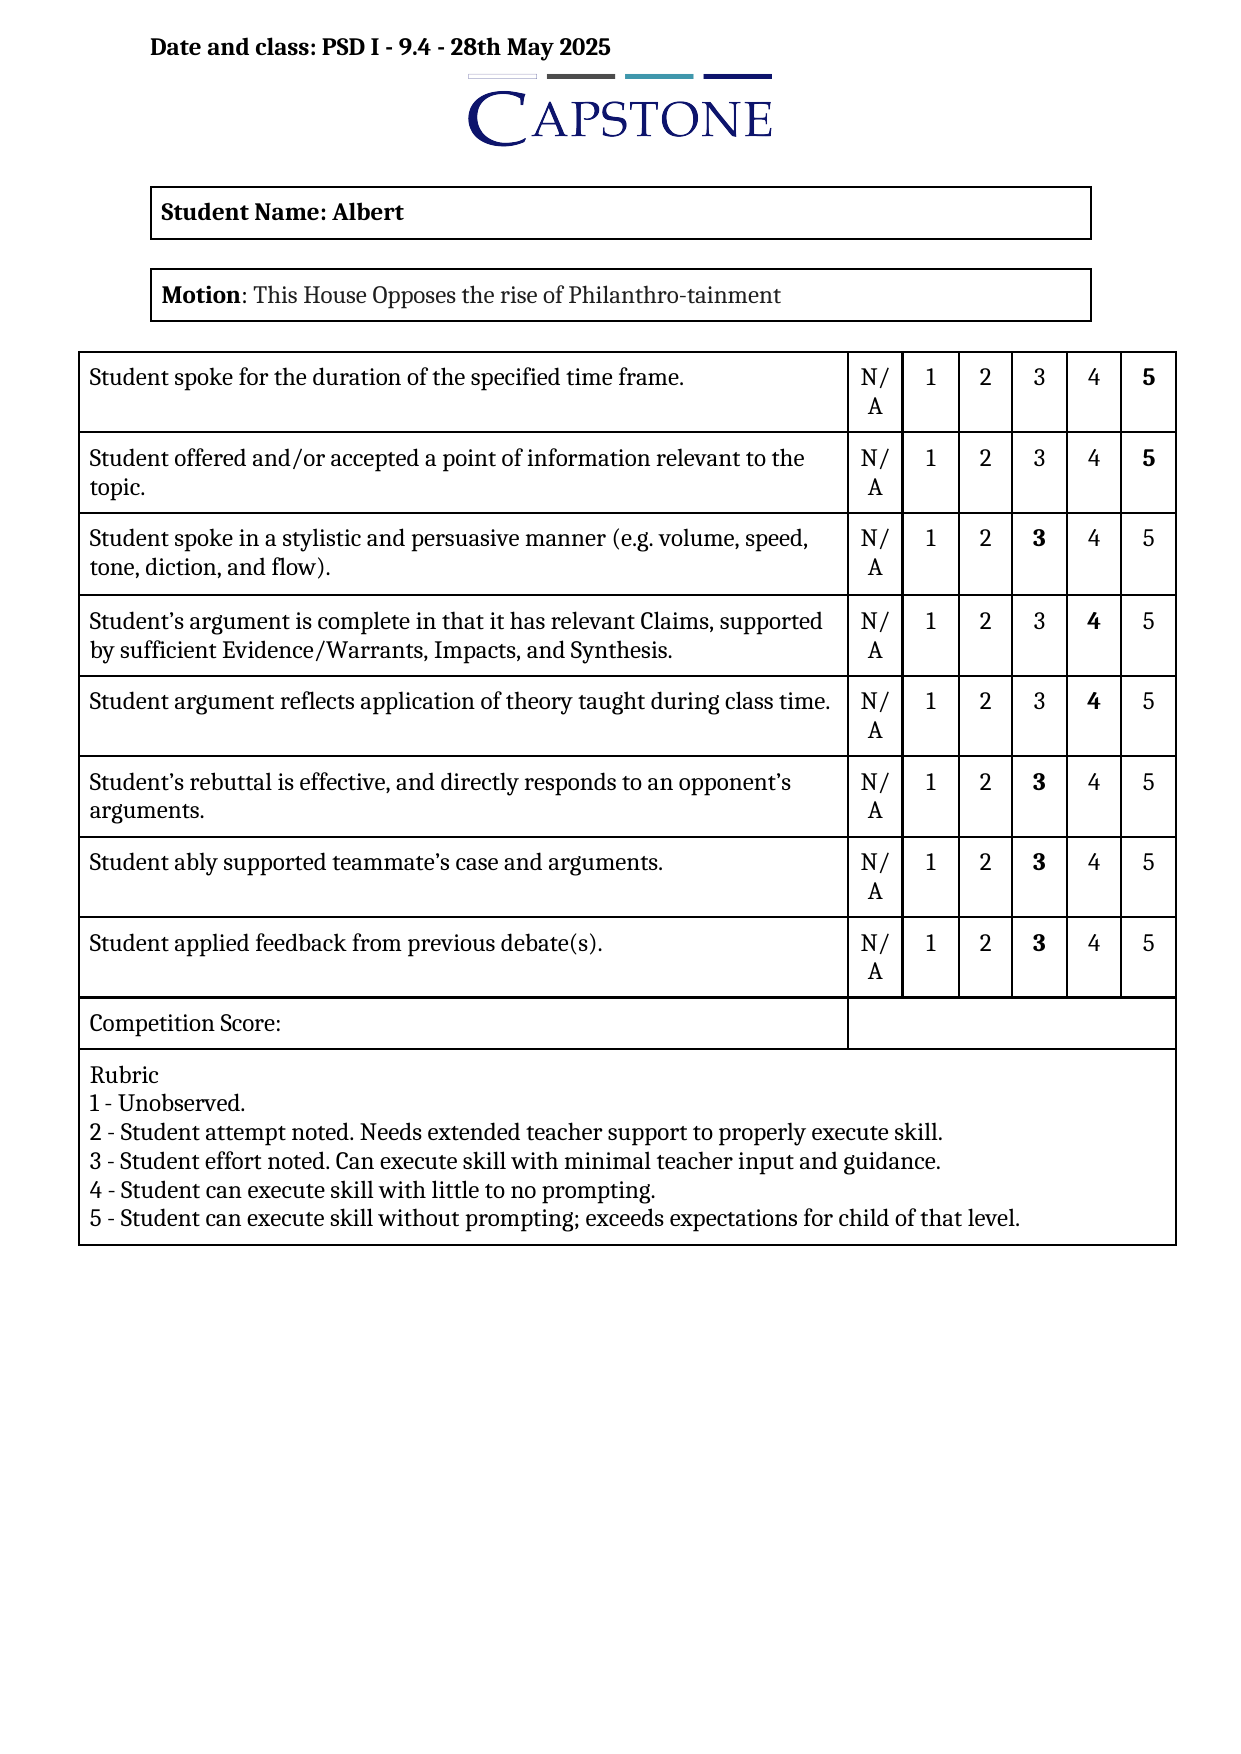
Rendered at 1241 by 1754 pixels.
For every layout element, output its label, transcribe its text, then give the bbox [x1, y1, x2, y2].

table_cell 2 [960, 838, 1011, 916]
table_cell 1 [904, 433, 958, 512]
table_cell N/A [849, 838, 901, 916]
table_cell [849, 999, 1175, 1048]
table_cell 4 [1068, 596, 1120, 675]
table_cell 5 [1122, 838, 1175, 916]
table_header 2 [960, 353, 1011, 431]
table_header Student spoke for the duration of the specified time frame. [80, 353, 847, 431]
table_cell 5 [1122, 433, 1175, 512]
table_cell 1 [904, 918, 958, 996]
table_cell N/A [849, 677, 901, 755]
table_cell 1 [904, 596, 958, 675]
table_cell 4 [1068, 757, 1120, 836]
table_header Motion: This House Opposes the rise of Philanthro-tainment [152, 270, 1090, 320]
table_cell 2 [960, 677, 1011, 755]
table_header 5 [1122, 353, 1175, 431]
table_cell 2 [960, 757, 1011, 836]
table_cell 3 [1013, 596, 1066, 675]
table_cell 4 [1068, 838, 1120, 916]
table_cell 5 [1122, 918, 1175, 996]
table_cell 3 [1013, 433, 1066, 512]
table_cell 3 [1013, 757, 1066, 836]
table_cell Rubric 1 - Unobserved. 2 - Student attempt noted. Needs extended teacher support to properly execute skill. 3 - Student effort noted. Can execute skill with minimal teacher input and guidance. 4 - Student can execute skill with little to no prompting. 5 - Student can execute skill without prompting; exceeds expectations for child of that level. [80, 1050, 1175, 1243]
table_cell Student applied feedback from previous debate(s). [80, 918, 847, 996]
table_cell 5 [1122, 514, 1175, 594]
table_cell Student argument reflects application of theory taught during class time. [80, 677, 847, 755]
table_cell 4 [1068, 918, 1120, 996]
table_cell Competition Score: [80, 999, 847, 1048]
table_cell Student’s rebuttal is effective, and directly responds to an opponent’s arguments. [80, 757, 847, 836]
table_cell N/A [849, 918, 901, 996]
table_cell 2 [960, 514, 1011, 594]
table_header N/A [849, 353, 901, 431]
table_cell 3 [1013, 918, 1066, 996]
table_cell 2 [960, 596, 1011, 675]
table_cell 3 [1013, 677, 1066, 755]
table_header 1 [904, 353, 958, 431]
table_header 4 [1068, 353, 1120, 431]
table_cell Student offered and/or accepted a point of information relevant to the topic. [80, 433, 847, 512]
table_cell 1 [904, 757, 958, 836]
table_cell Student’s argument is complete in that it has relevant Claims, supported by sufficient Evidence/Warrants, Impacts, and Synthesis. [80, 596, 847, 675]
table_cell 3 [1013, 838, 1066, 916]
table_cell N/A [849, 757, 901, 836]
table_cell 4 [1068, 514, 1120, 594]
table_cell Student spoke in a stylistic and persuasive manner (e.g. volume, speed, tone, diction, and flow). [80, 514, 847, 594]
table_cell N/A [849, 596, 901, 675]
table_cell 5 [1122, 757, 1175, 836]
table_cell 3 [1013, 514, 1066, 594]
table_cell N/A [849, 433, 901, 512]
table_cell N/A [849, 514, 901, 594]
table_cell 1 [904, 838, 958, 916]
table_header 3 [1013, 353, 1066, 431]
table_header Student Name: Albert [152, 188, 1090, 237]
table_cell 1 [904, 514, 958, 594]
table_cell 2 [960, 918, 1011, 996]
table_cell 2 [960, 433, 1011, 512]
table_cell 4 [1068, 677, 1120, 755]
table_cell Student ably supported teammate’s case and arguments. [80, 838, 847, 916]
table_cell 5 [1122, 677, 1175, 755]
table_cell 4 [1068, 433, 1120, 512]
table_cell 5 [1122, 596, 1175, 675]
table_cell 1 [904, 677, 958, 755]
picture [460, 66, 781, 153]
